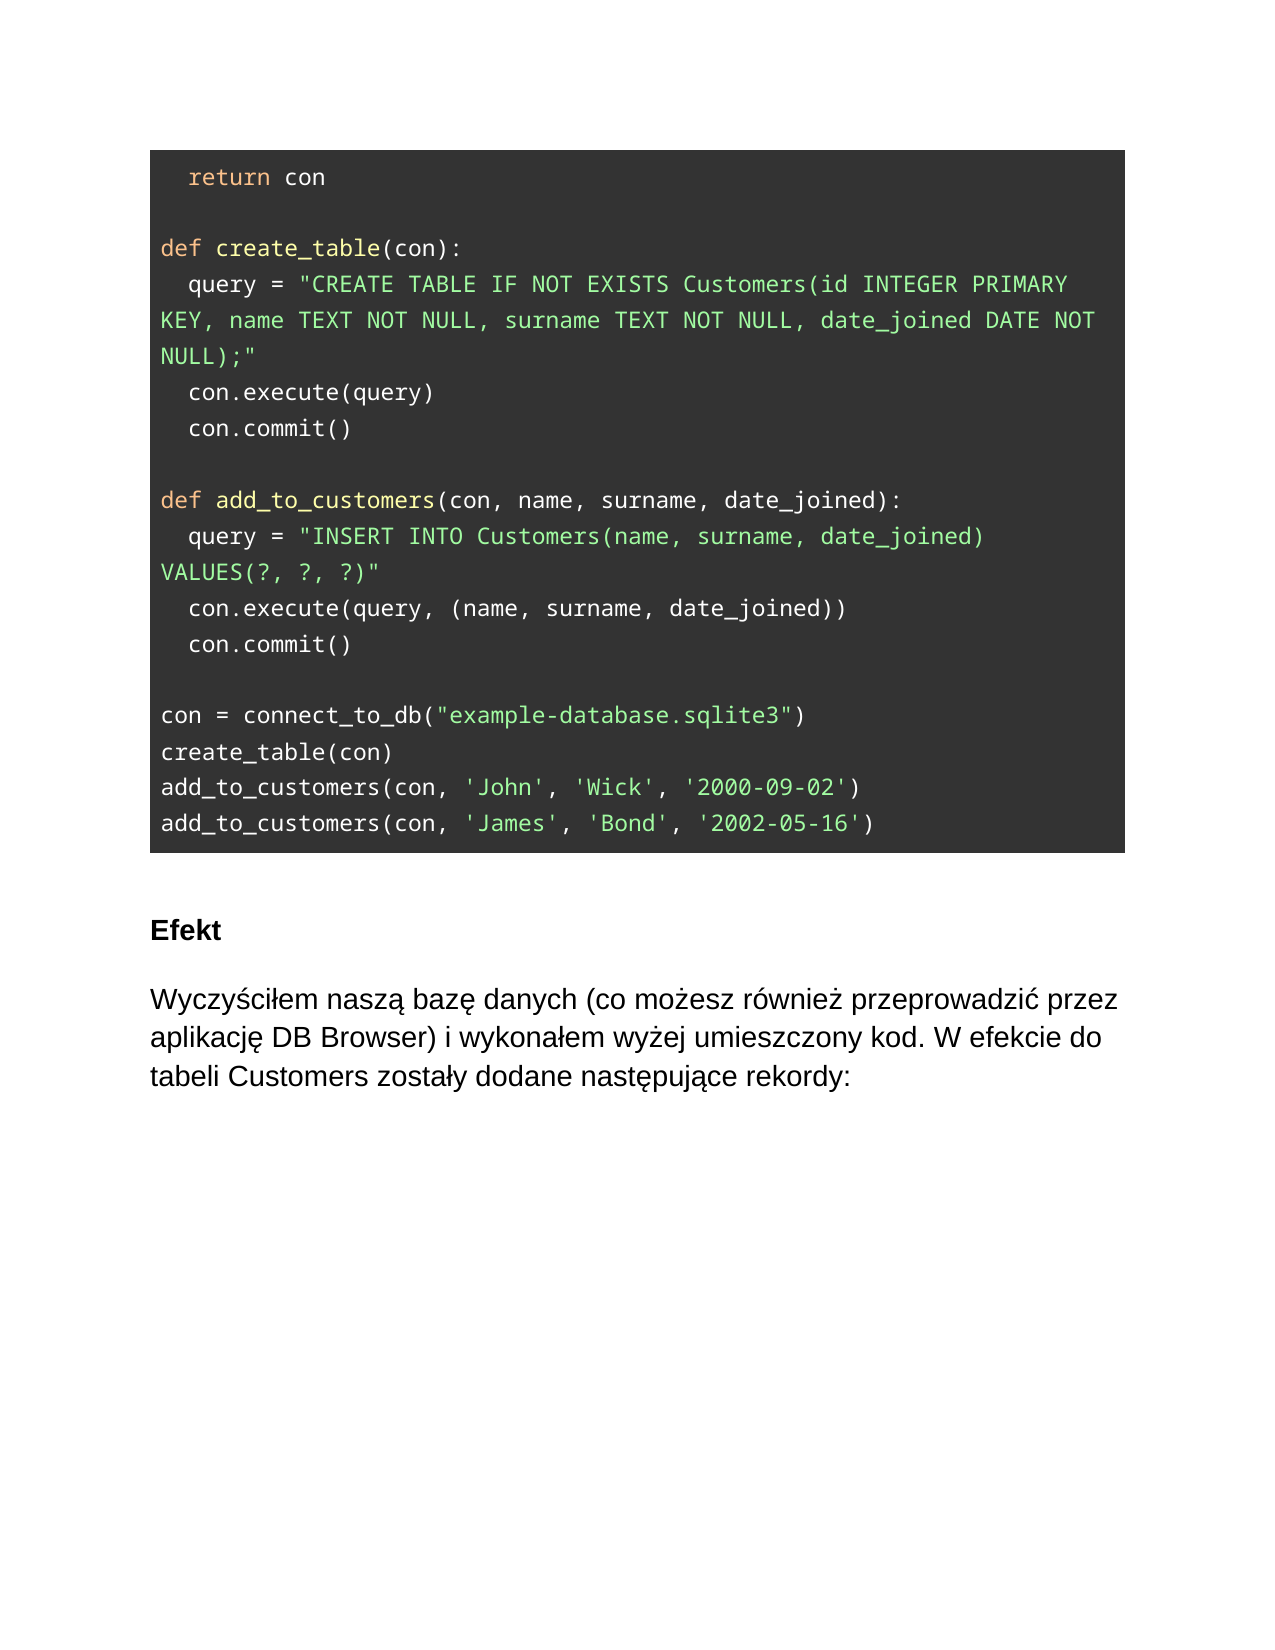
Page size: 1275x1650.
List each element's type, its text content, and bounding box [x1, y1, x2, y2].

text Efekt [150, 913, 1125, 947]
text Wyczyściłem naszą bazę danych (co możesz również przeprowadzić przez aplikację DB Browser) i wykonałem wyżej umieszczony kod. W efekcie do tabeli Customers zostały dodane następujące rekordy: [150, 982, 1125, 1093]
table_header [150, 150, 1125, 853]
